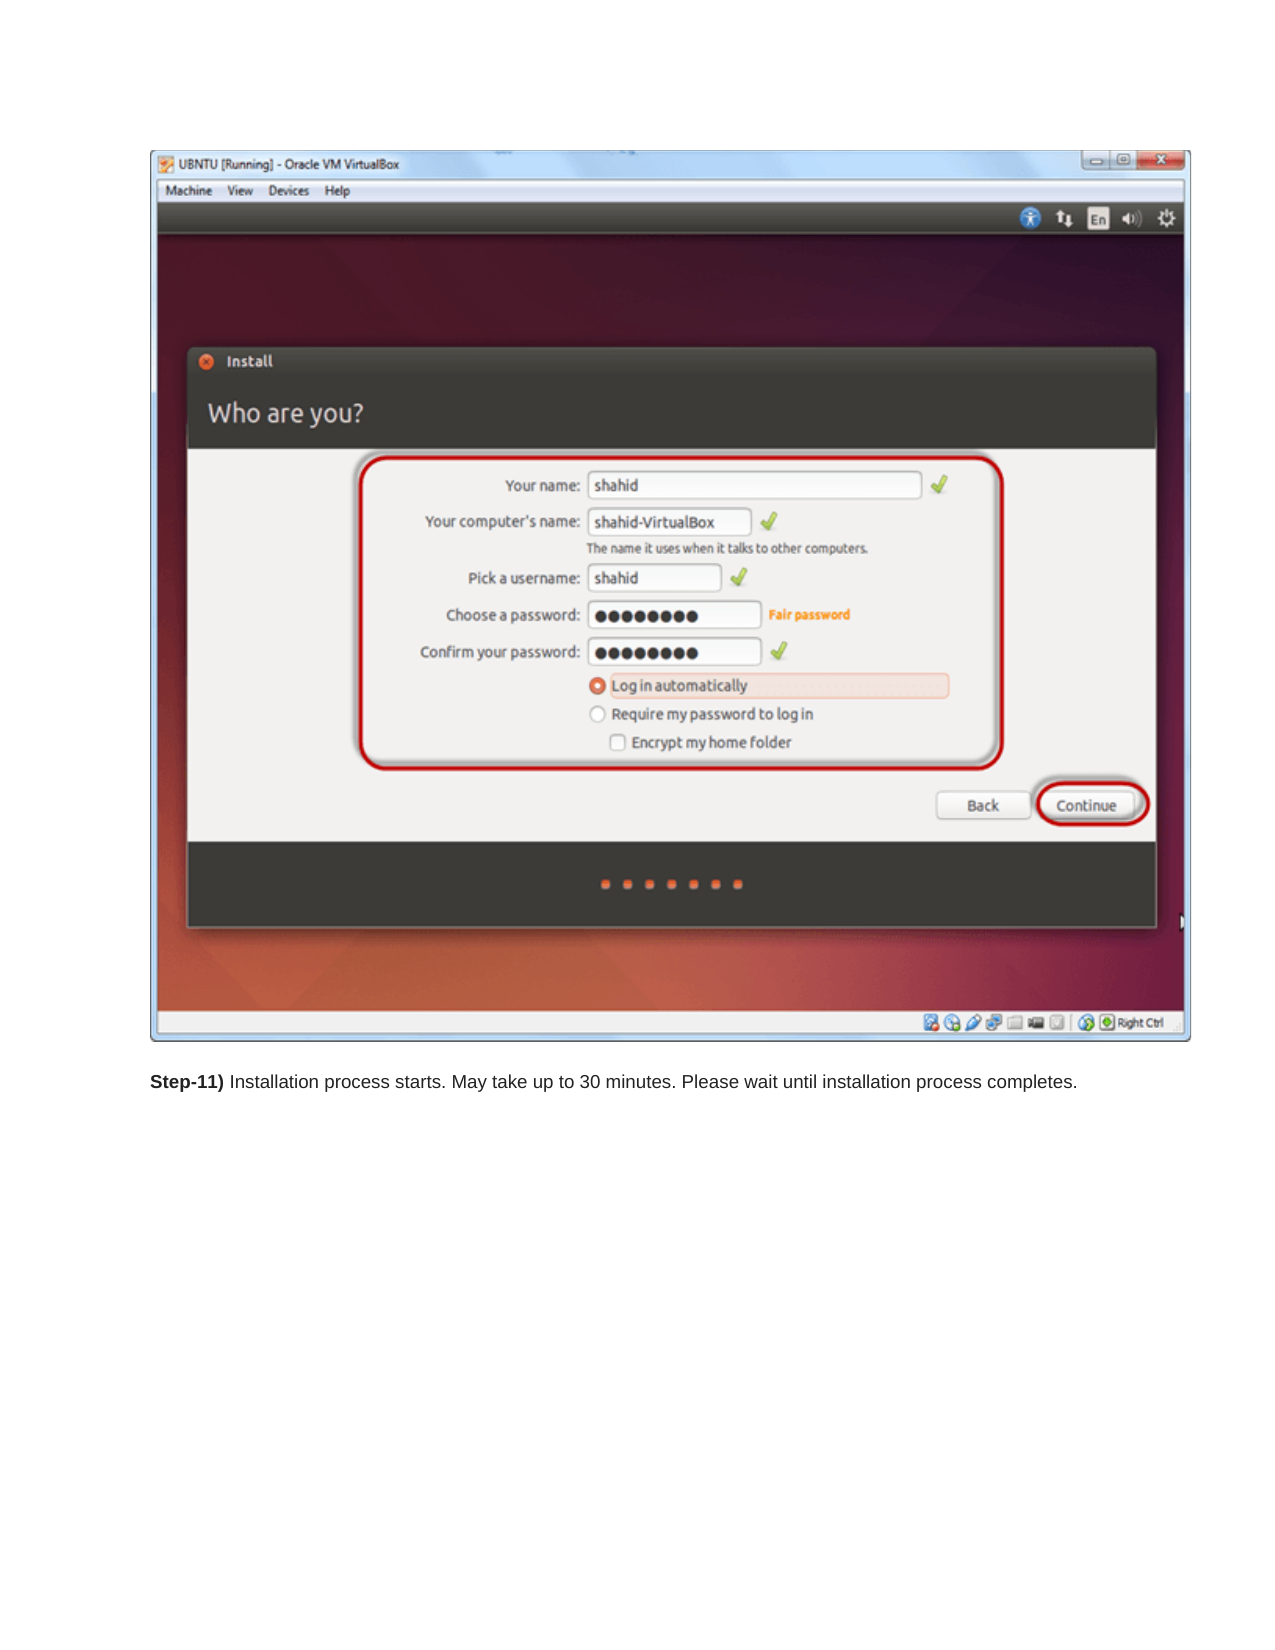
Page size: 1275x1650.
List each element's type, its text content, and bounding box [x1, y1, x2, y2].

picture [150, 150, 1192, 1042]
text Step-11) Installation process starts. May take up to 30 minutes. Please wait until installation process completes. [150, 1071, 1125, 1093]
